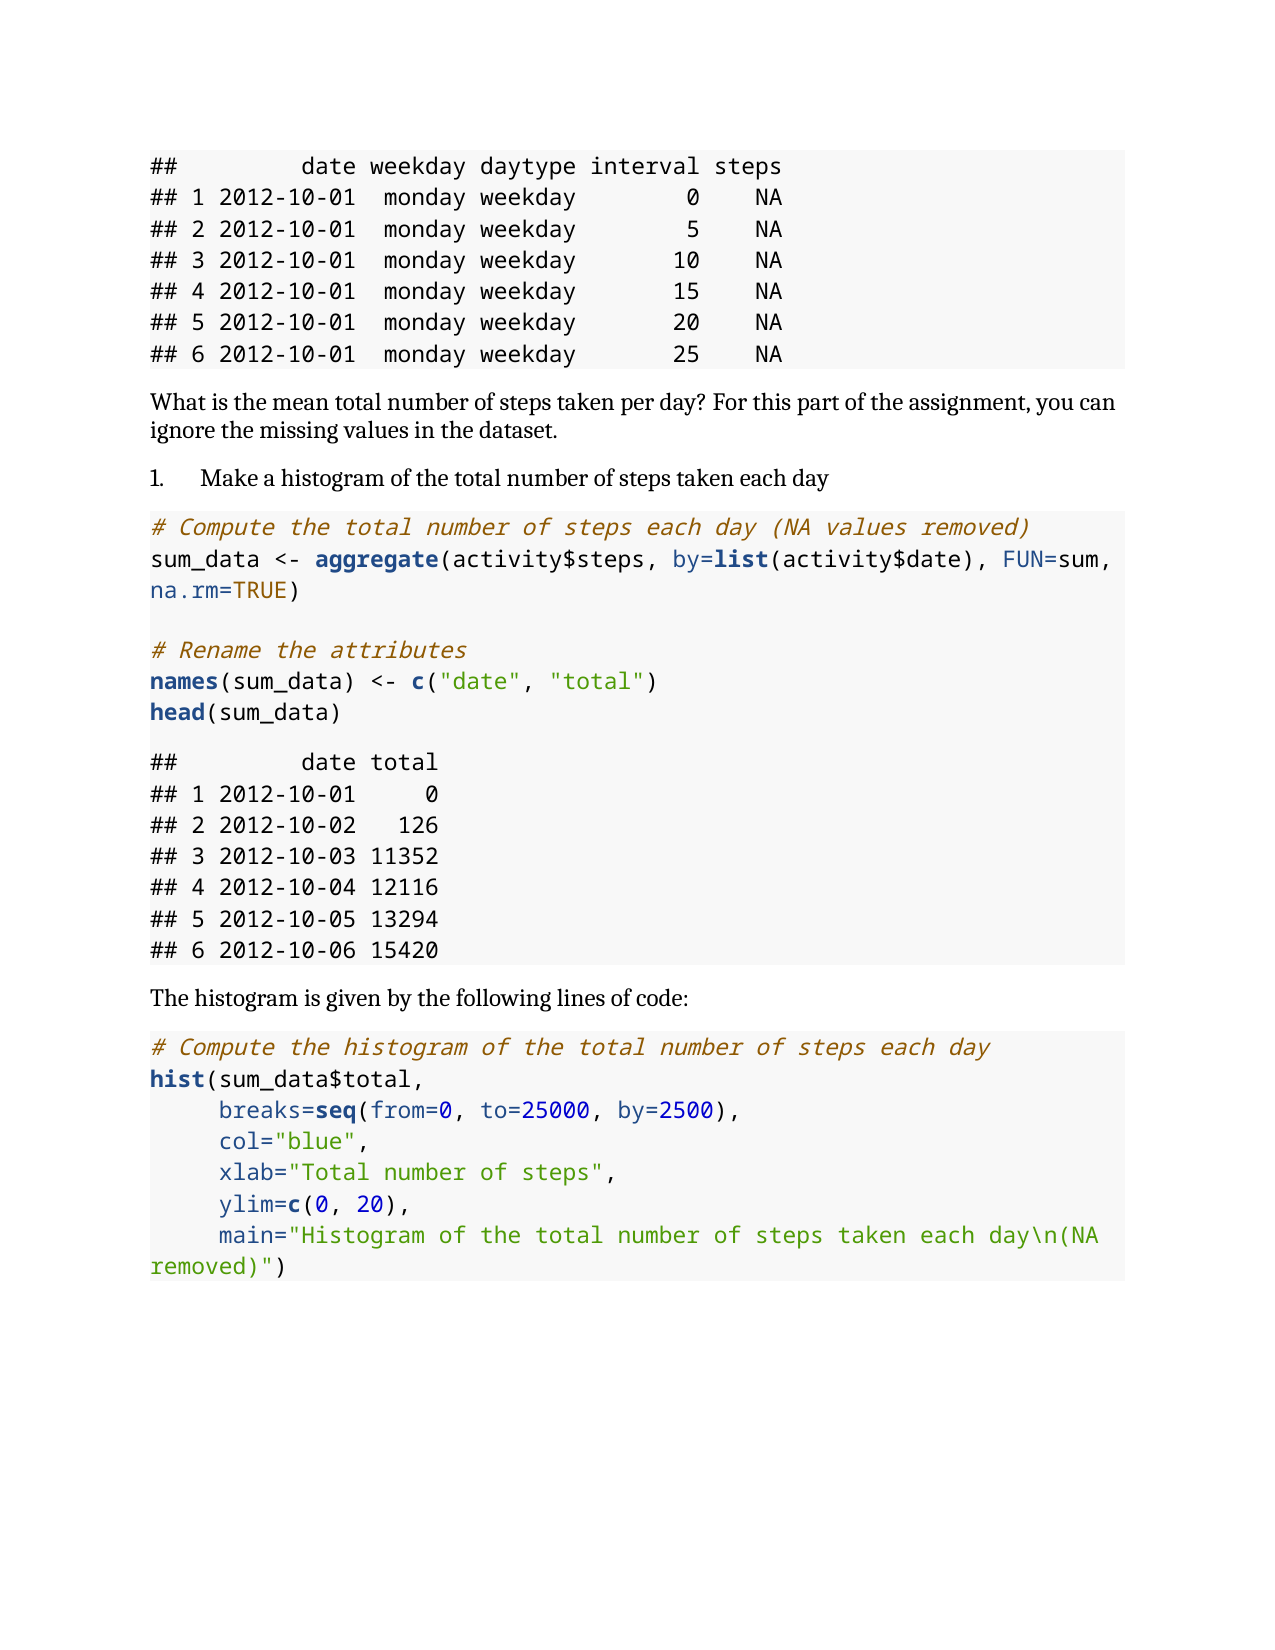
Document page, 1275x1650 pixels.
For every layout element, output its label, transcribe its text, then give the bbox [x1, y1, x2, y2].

text The histogram is given by the following lines of code: [150, 984, 1125, 1012]
text ## date total ## 1 2012-10-01 0 ## 2 2012-10-02 126 ## 3 2012-10-03 11352 ## 4 2012-10-04 12116 ## 5 2012-10-05 13294 ## 6 2012-10-06 15420 [150, 746, 1125, 965]
list Make a histogram of the total number of steps taken each day [150, 464, 1125, 492]
text # Compute the histogram of the total number of steps each day hist(sum_data$total, breaks=seq(from=0, to=25000, by=2500), col="blue", xlab="Total number of steps", ylim=c(0, 20), main="Histogram of the total number of steps taken each day\n(NA removed)") [150, 1031, 1125, 1281]
text What is the mean total number of steps taken per day? For this part of the assignment, you can ignore the missing values in the dataset. [150, 387, 1125, 445]
text ## date weekday daytype interval steps ## 1 2012-10-01 monday weekday 0 NA ## 2 2012-10-01 monday weekday 5 NA ## 3 2012-10-01 monday weekday 10 NA ## 4 2012-10-01 monday weekday 15 NA ## 5 2012-10-01 monday weekday 20 NA ## 6 2012-10-01 monday weekday 25 NA [150, 150, 1125, 369]
text # Compute the total number of steps each day (NA values removed) sum_data <- aggregate(activity$steps, by=list(activity$date), FUN=sum, na.rm=TRUE) # Rename the attributes names(sum_data) <- c("date", "total") head(sum_data) [150, 511, 1125, 727]
